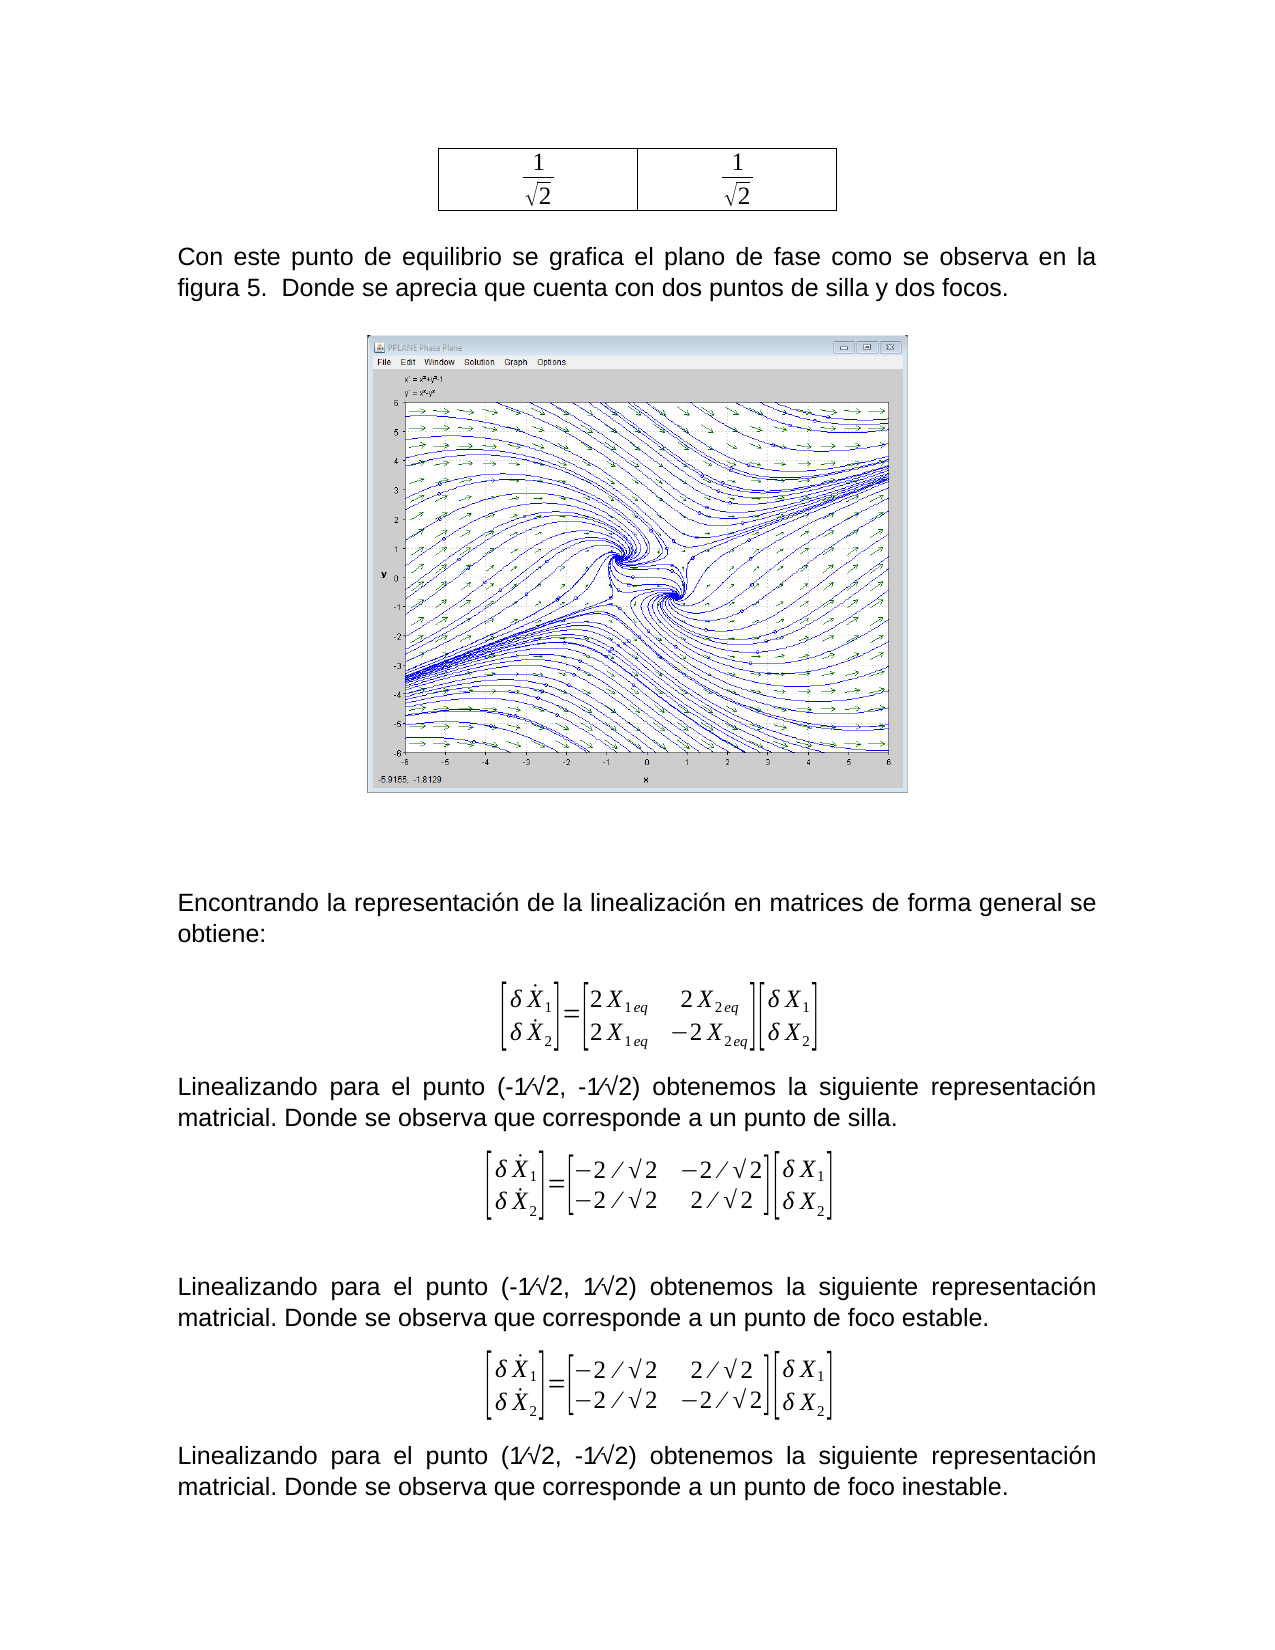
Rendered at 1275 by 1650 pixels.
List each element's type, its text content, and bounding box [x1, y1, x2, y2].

text Linealizando para el punto (-1⁄√2, -1⁄√2) obtenemos la siguiente representación matricial. Donde se observa que corresponde a un punto de silla. [177, 1072, 1098, 1132]
table_cell [439, 149, 637, 210]
table_cell [638, 149, 836, 210]
list Encontrando la representación de la linealización en matrices de forma general se obtiene: [177, 888, 1098, 948]
list Con este punto de equilibrio se grafica el plano de fase como se observa en la figura 5. Donde se aprecia que cuenta con dos puntos de silla y dos focos. [177, 242, 1098, 302]
text Linealizando para el punto (1⁄√2, -1⁄√2) obtenemos la siguiente representación matricial. Donde se observa que corresponde a un punto de foco inestable. [177, 1441, 1098, 1501]
text Linealizando para el punto (-1⁄√2, 1⁄√2) obtenemos la siguiente representación matricial. Donde se observa que corresponde a un punto de foco estable. [177, 1272, 1098, 1331]
